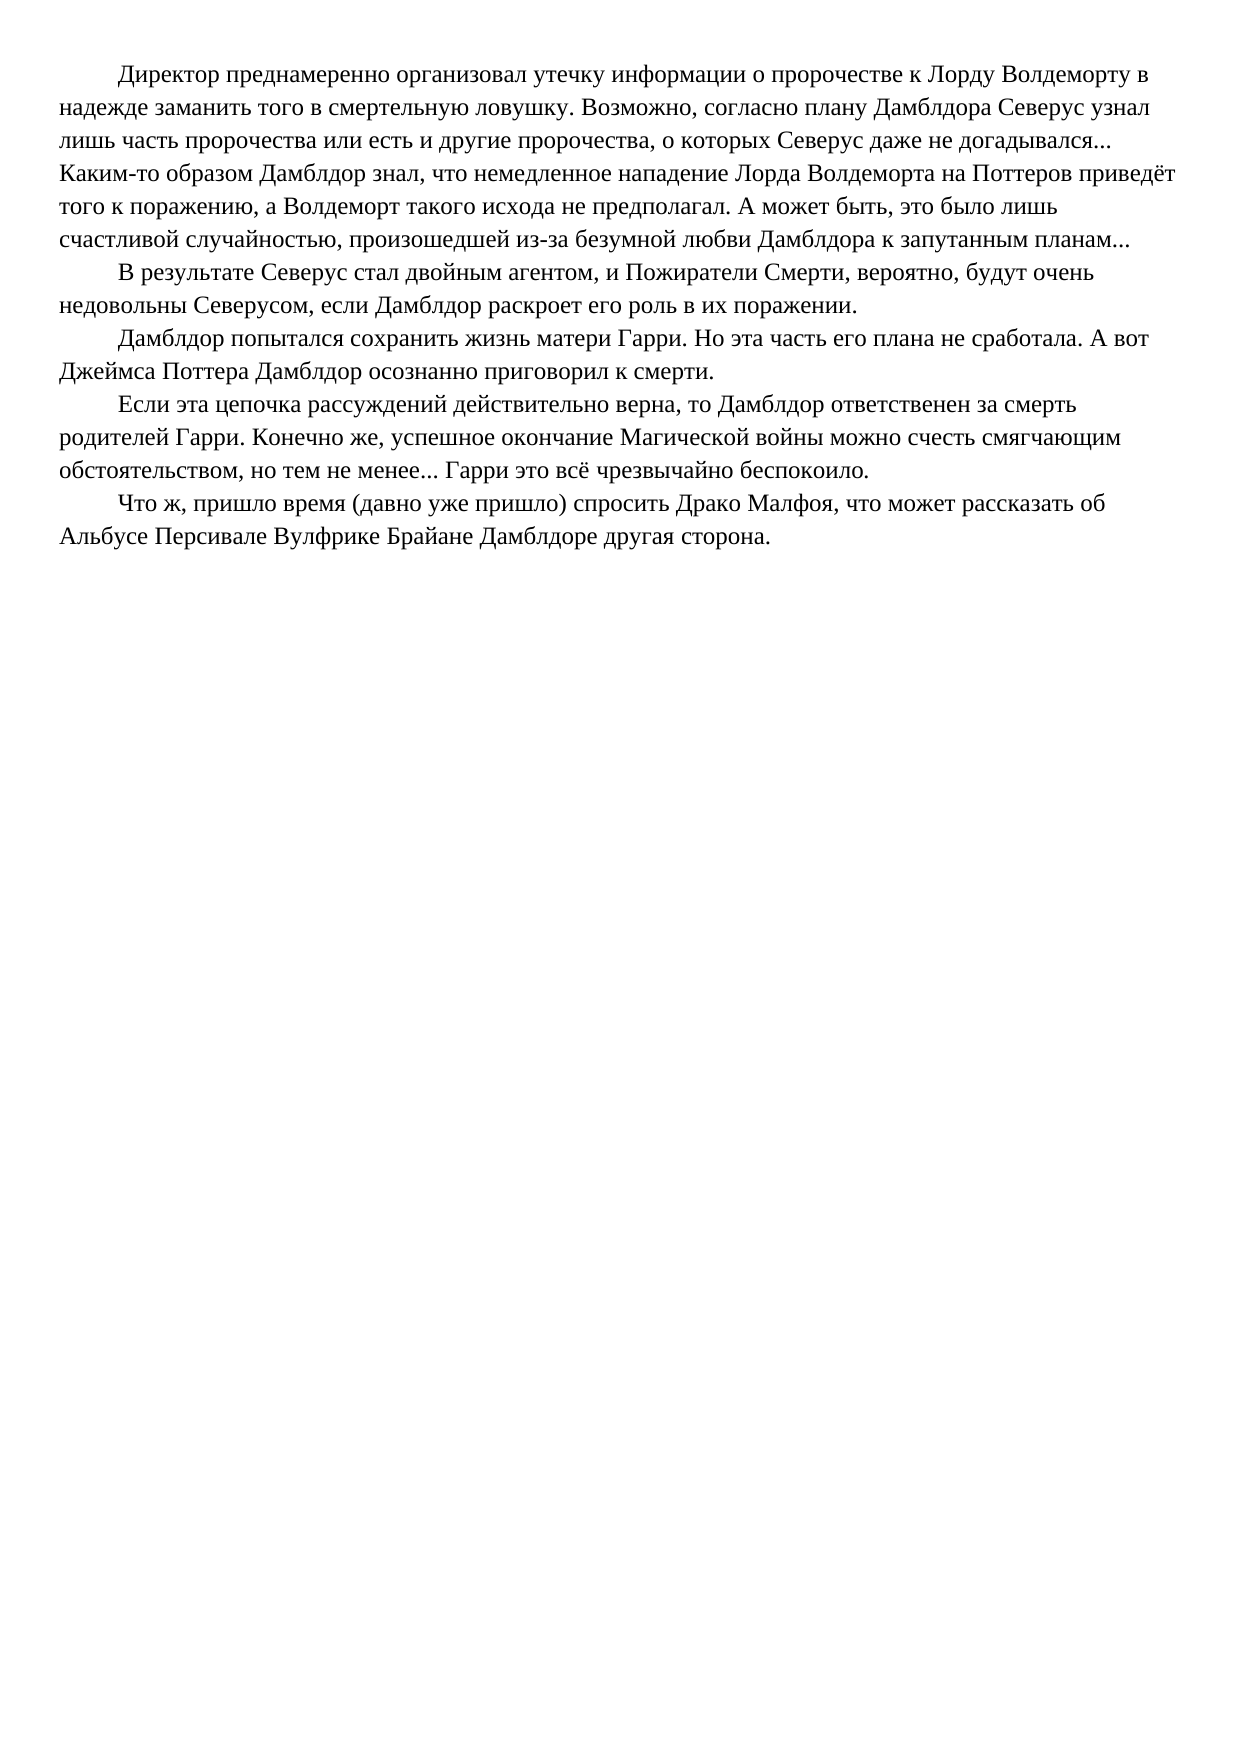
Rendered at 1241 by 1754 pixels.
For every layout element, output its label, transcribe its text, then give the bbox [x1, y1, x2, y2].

text Если эта цепочка рассуждений действительно верна, то Дамблдор ответственен за смерть родителей Гарри. Конечно же, успешное окончание Магической войны можно счесть смягчающим обстоятельством, но тем не менее... Гарри это всё чрезвычайно беспокоило. [59, 389, 1181, 484]
text Что ж, пришло время (давно уже пришло) спросить Драко Малфоя, что может рассказать об Альбусе Персивале Вулфрике Брайане Дамблдоре другая сторона. [59, 488, 1181, 550]
text Директор преднамеренно организовал утечку информации о пророчестве к Лорду Волдеморту в надежде заманить того в смертельную ловушку. Возможно, согласно плану Дамблдора Северус узнал лишь часть пророчества или есть и другие пророчества, о которых Северус даже не догадывался... Каким-то образом Дамблдор знал, что немедленное нападение Лорда Волдеморта на Поттеров приведёт того к поражению, а Волдеморт такого исхода не предполагал. А может быть, это было лишь счастливой случайностью, произошедшей из-за безумной любви Дамблдора к запутанным планам... [59, 59, 1181, 253]
text В результате Северус стал двойным агентом, и Пожиратели Смерти, вероятно, будут очень недовольны Северусом, если Дамблдор раскроет его роль в их поражении. [59, 257, 1181, 319]
text Дамблдор попытался сохранить жизнь матери Гарри. Но эта часть его плана не сработала. А вот Джеймса Поттера Дамблдор осознанно приговорил к смерти. [59, 323, 1181, 385]
